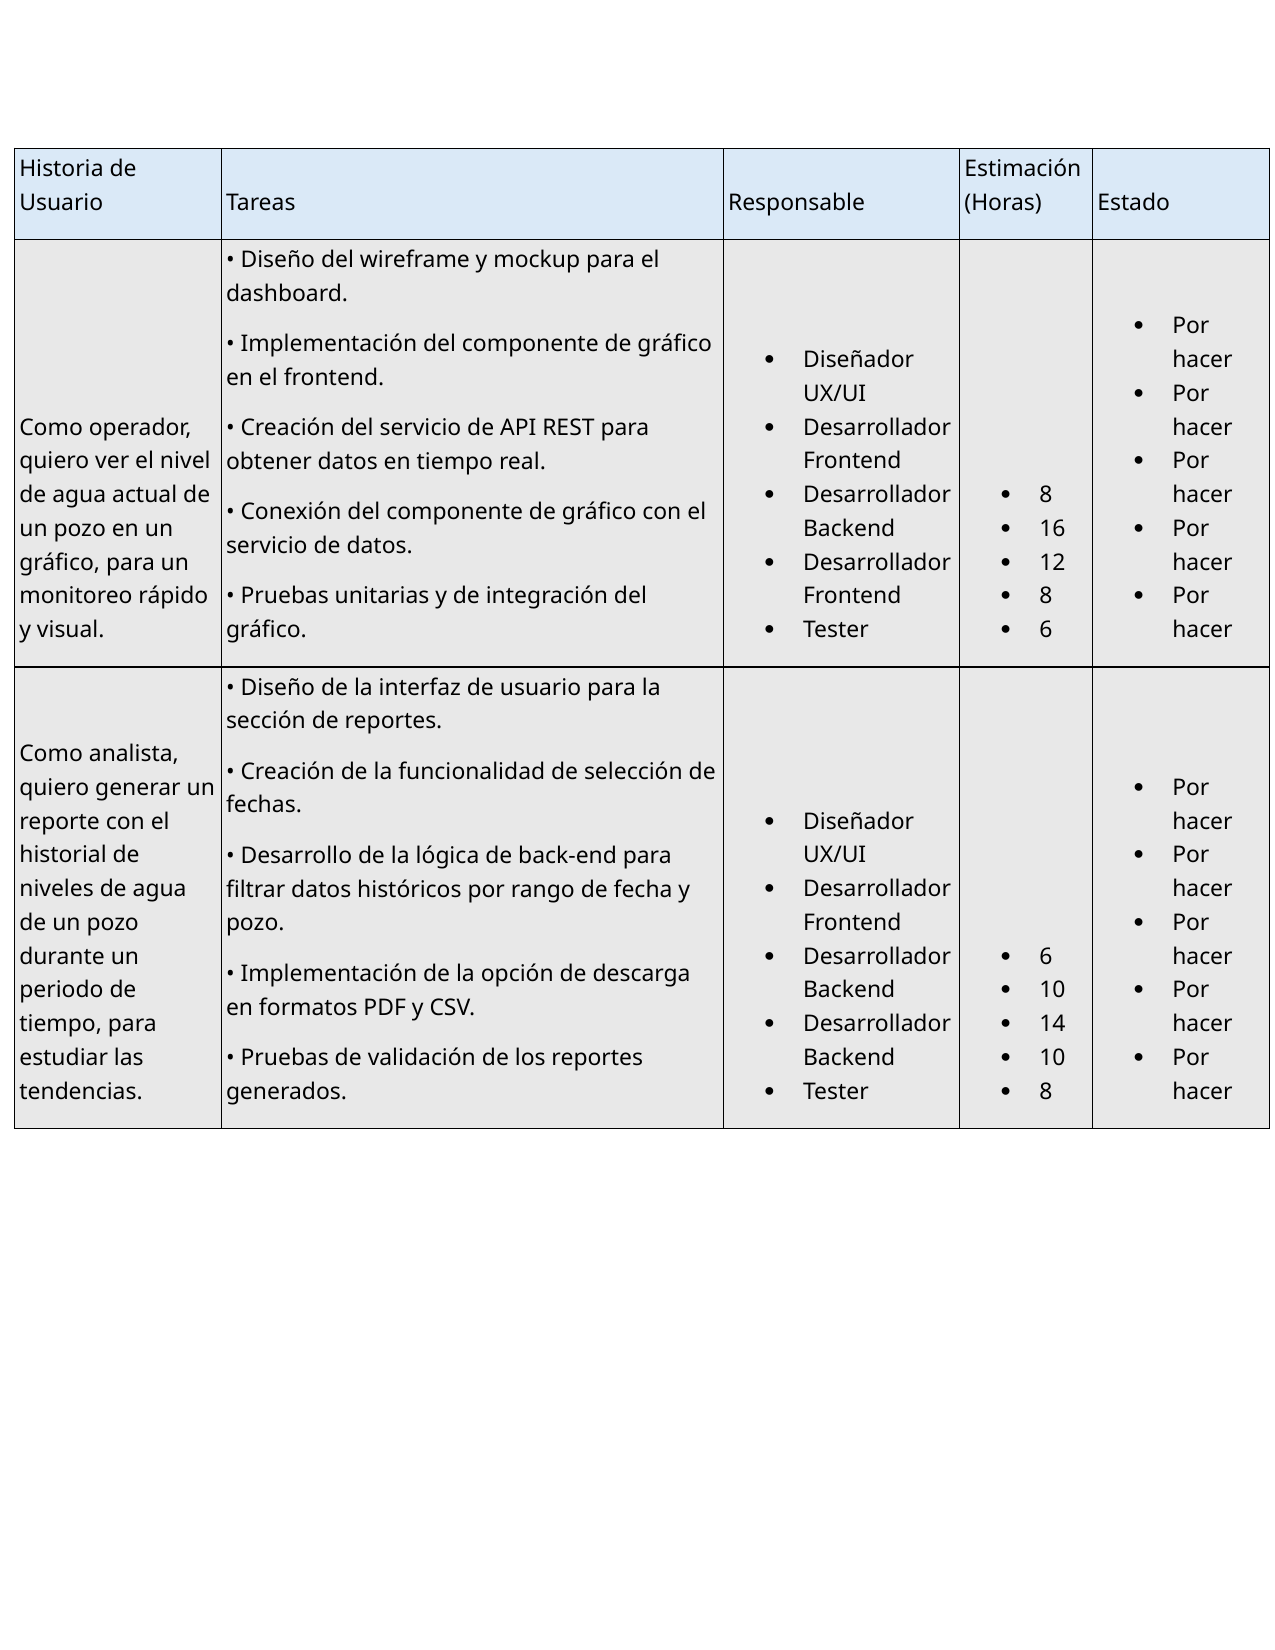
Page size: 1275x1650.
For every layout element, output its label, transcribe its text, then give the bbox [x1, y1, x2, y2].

table_cell • Diseño del wireframe y mockup para el dashboard. • Implementación del componente de gráfico en el frontend. • Creación del servicio de API REST para obtener datos en tiempo real. • Conexión del componente de gráfico con el servicio de datos. • Pruebas unitarias y de integración del gráfico. [222, 240, 723, 666]
table_cell • Diseño de la interfaz de usuario para la sección de reportes. • Creación de la funcionalidad de selección de fechas. • Desarrollo de la lógica de back-end para filtrar datos históricos por rango de fecha y pozo. • Implementación de la opción de descarga en formatos PDF y CSV. • Pruebas de validación de los reportes generados. [222, 668, 723, 1128]
table_cell Diseñador UX/UI Desarrollador Frontend Desarrollador Backend Desarrollador Backend Tester [724, 668, 959, 1128]
table_cell Como analista, quiero generar un reporte con el historial de niveles de agua de un pozo durante un periodo de tiempo, para estudiar las tendencias. [15, 668, 221, 1128]
table_header Estado [1093, 149, 1269, 239]
table_header Estimación (Horas) [960, 149, 1092, 239]
table_cell Como operador, quiero ver el nivel de agua actual de un pozo en un gráfico, para un monitoreo rápido y visual. [15, 240, 221, 666]
table_header Tareas [222, 149, 723, 239]
table_cell 6 10 14 10 8 [960, 668, 1092, 1128]
table_header Historia de Usuario [15, 149, 221, 239]
table_cell 8 16 12 8 6 [960, 240, 1092, 666]
table_cell Diseñador UX/UI Desarrollador Frontend Desarrollador Backend Desarrollador Frontend Tester [724, 240, 959, 666]
table_cell Por hacer Por hacer Por hacer Por hacer Por hacer [1093, 240, 1269, 666]
table_cell Por hacer Por hacer Por hacer Por hacer Por hacer [1093, 668, 1269, 1128]
table_header Responsable [724, 149, 959, 239]
